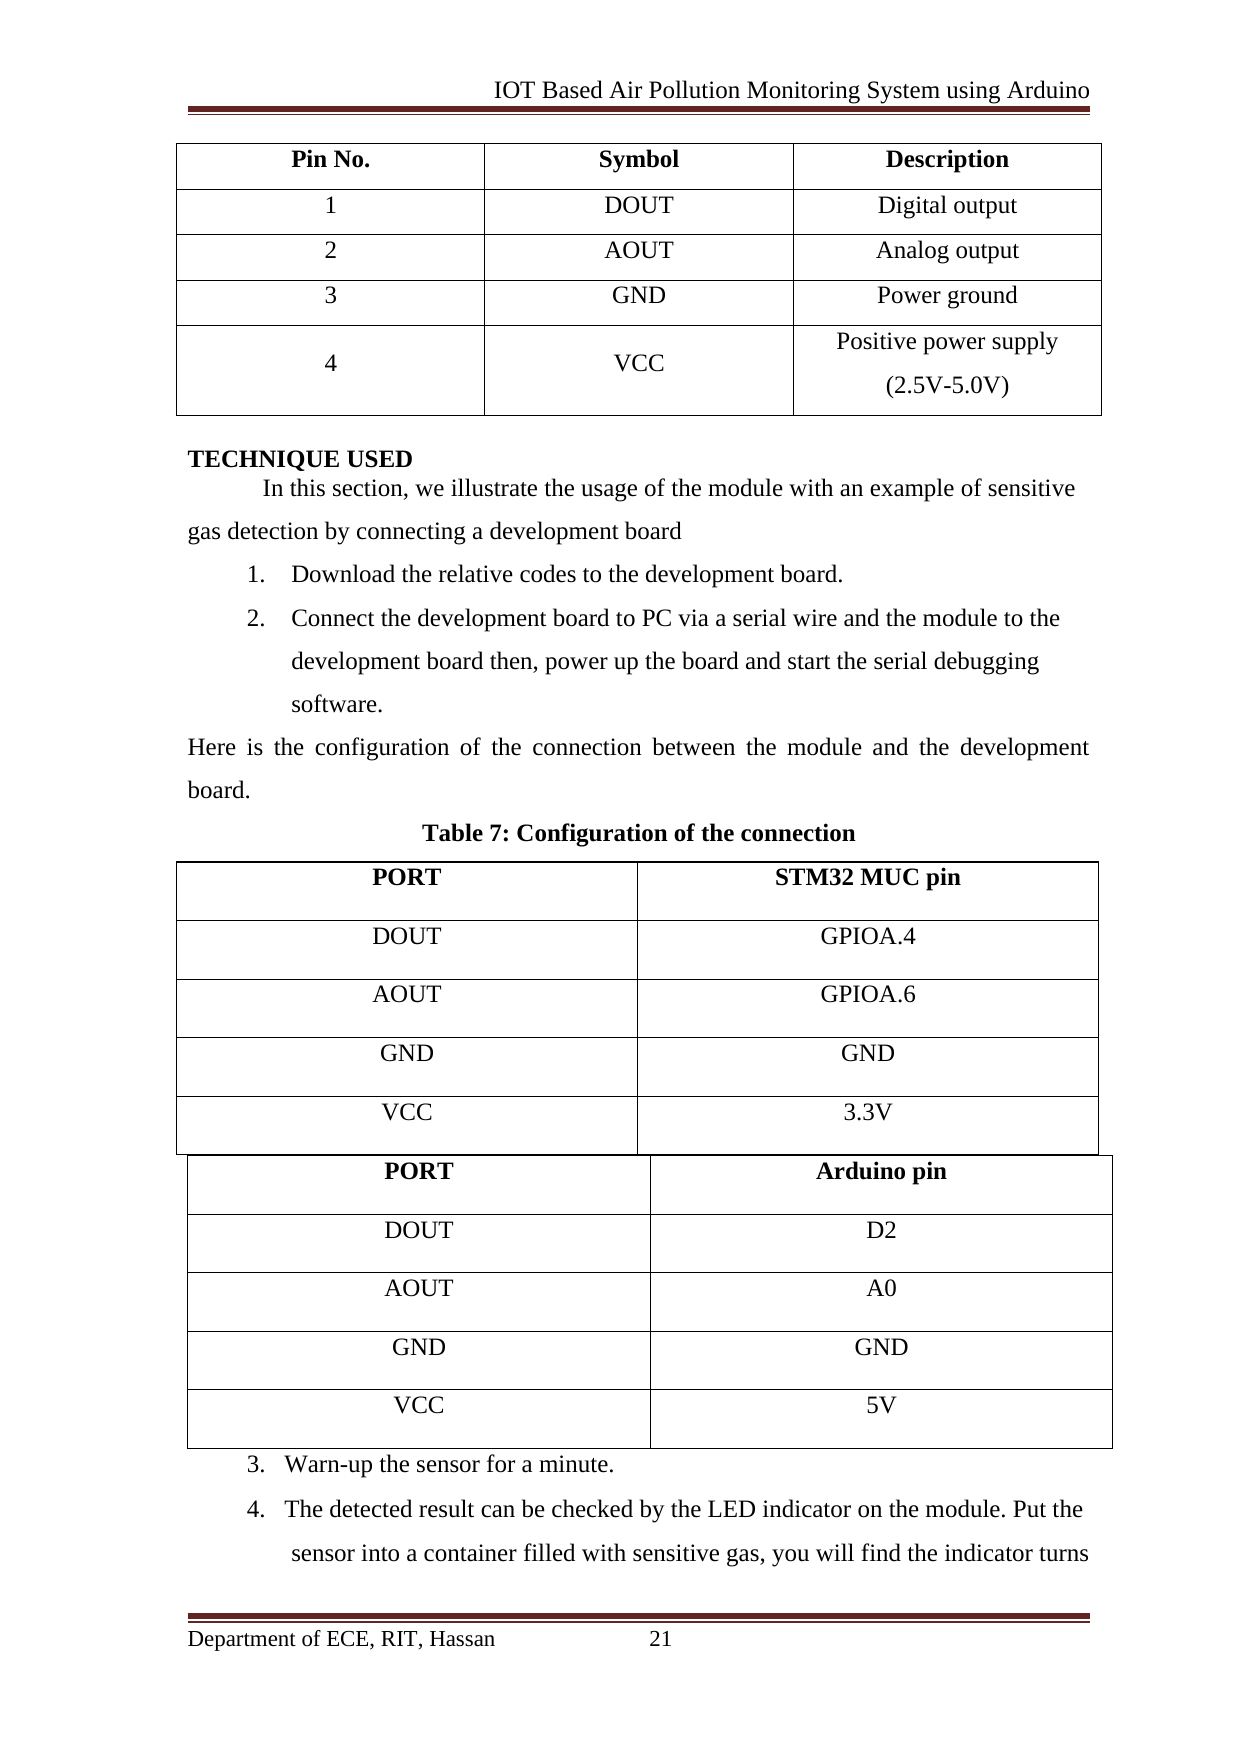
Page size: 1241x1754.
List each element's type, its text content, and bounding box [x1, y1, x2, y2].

table_header Arduino pin [651, 1156, 1112, 1214]
table_cell GND [177, 1038, 637, 1096]
table_cell GND [188, 1332, 650, 1389]
table_cell AOUT [188, 1273, 650, 1331]
table_header PORT [188, 1156, 650, 1214]
table_cell VCC [177, 1097, 637, 1154]
table_cell 5V [651, 1390, 1112, 1448]
table_cell GPIOA.4 [638, 921, 1098, 978]
table_header Pin No. [177, 144, 484, 189]
text Table 7: Configuration of the connection [187, 818, 1090, 847]
table_cell Positive power supply (2.5V-5.0V) [794, 326, 1101, 415]
table_cell 3.3V [638, 1097, 1098, 1154]
table_header Description [794, 144, 1101, 189]
table_cell Analog output [794, 235, 1101, 279]
table_cell A0 [651, 1273, 1112, 1331]
table_cell GND [485, 281, 793, 325]
table_header PORT [177, 863, 637, 920]
table_cell GND [638, 1038, 1098, 1096]
table_cell 2 [177, 235, 484, 279]
table_header STM32 MUC pin [638, 863, 1098, 920]
table_cell GND [651, 1332, 1112, 1389]
table_cell DOUT [177, 921, 637, 978]
table_cell D2 [651, 1215, 1112, 1272]
table_cell DOUT [188, 1215, 650, 1272]
text Here is the configuration of the connection between the module and the development board. [187, 732, 1090, 804]
table_cell AOUT [485, 235, 793, 279]
list Download the relative codes to the development board. [247, 559, 1090, 588]
text TECHNIQUE USED [187, 444, 1090, 473]
table_cell VCC [485, 326, 793, 415]
table_cell VCC [188, 1390, 650, 1448]
table_cell 3 [177, 281, 484, 325]
table_cell AOUT [177, 980, 637, 1037]
list Connect the development board to PC via a serial wire and the module to the development board then, power up the board and start the serial debugging software. [247, 603, 1090, 718]
table_cell 1 [177, 190, 484, 234]
table_cell Power ground [794, 281, 1101, 325]
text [247, 1494, 1090, 1566]
table_cell GPIOA.6 [638, 980, 1098, 1037]
table_header Symbol [485, 144, 793, 189]
table_cell 4 [177, 326, 484, 415]
table_cell DOUT [485, 190, 793, 234]
text 3. Warn-up the sensor for a minute. [247, 1449, 1090, 1478]
table_cell Digital output [794, 190, 1101, 234]
text In this section, we illustrate the usage of the module with an example of sensitive gas detection by connecting a development board [187, 473, 1090, 545]
